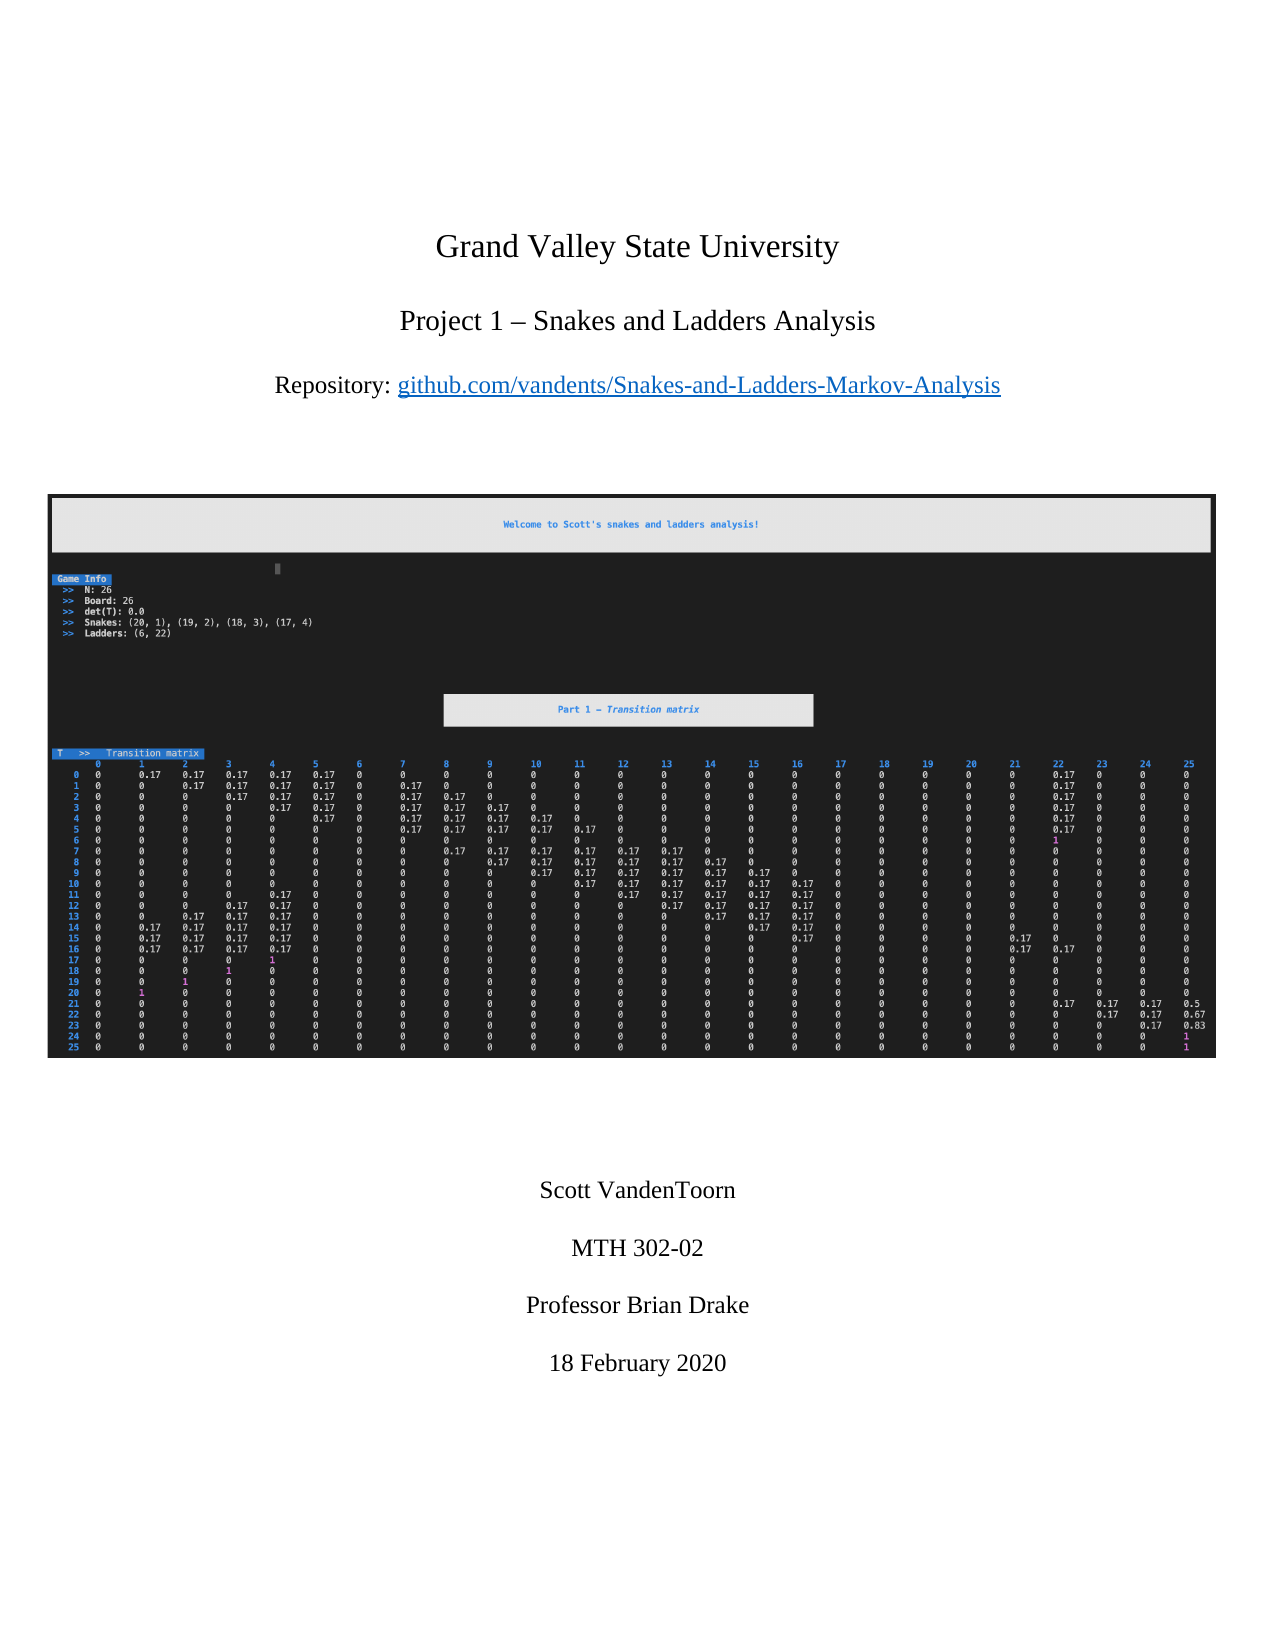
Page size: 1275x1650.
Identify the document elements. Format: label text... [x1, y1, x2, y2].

text MTH 302-02 [150, 1233, 1125, 1262]
text 18 February 2020 [150, 1348, 1125, 1377]
text Professor Brian Drake [150, 1290, 1125, 1319]
text Project 1 – Snakes and Ladders Analysis [150, 303, 1125, 337]
picture [47, 494, 1216, 1058]
text Grand Valley State University [150, 227, 1125, 265]
text Repository: github.com/vandents/Snakes-and-Ladders-Markov-Analysis [150, 370, 1125, 399]
text Scott VandenToorn [150, 1175, 1125, 1204]
